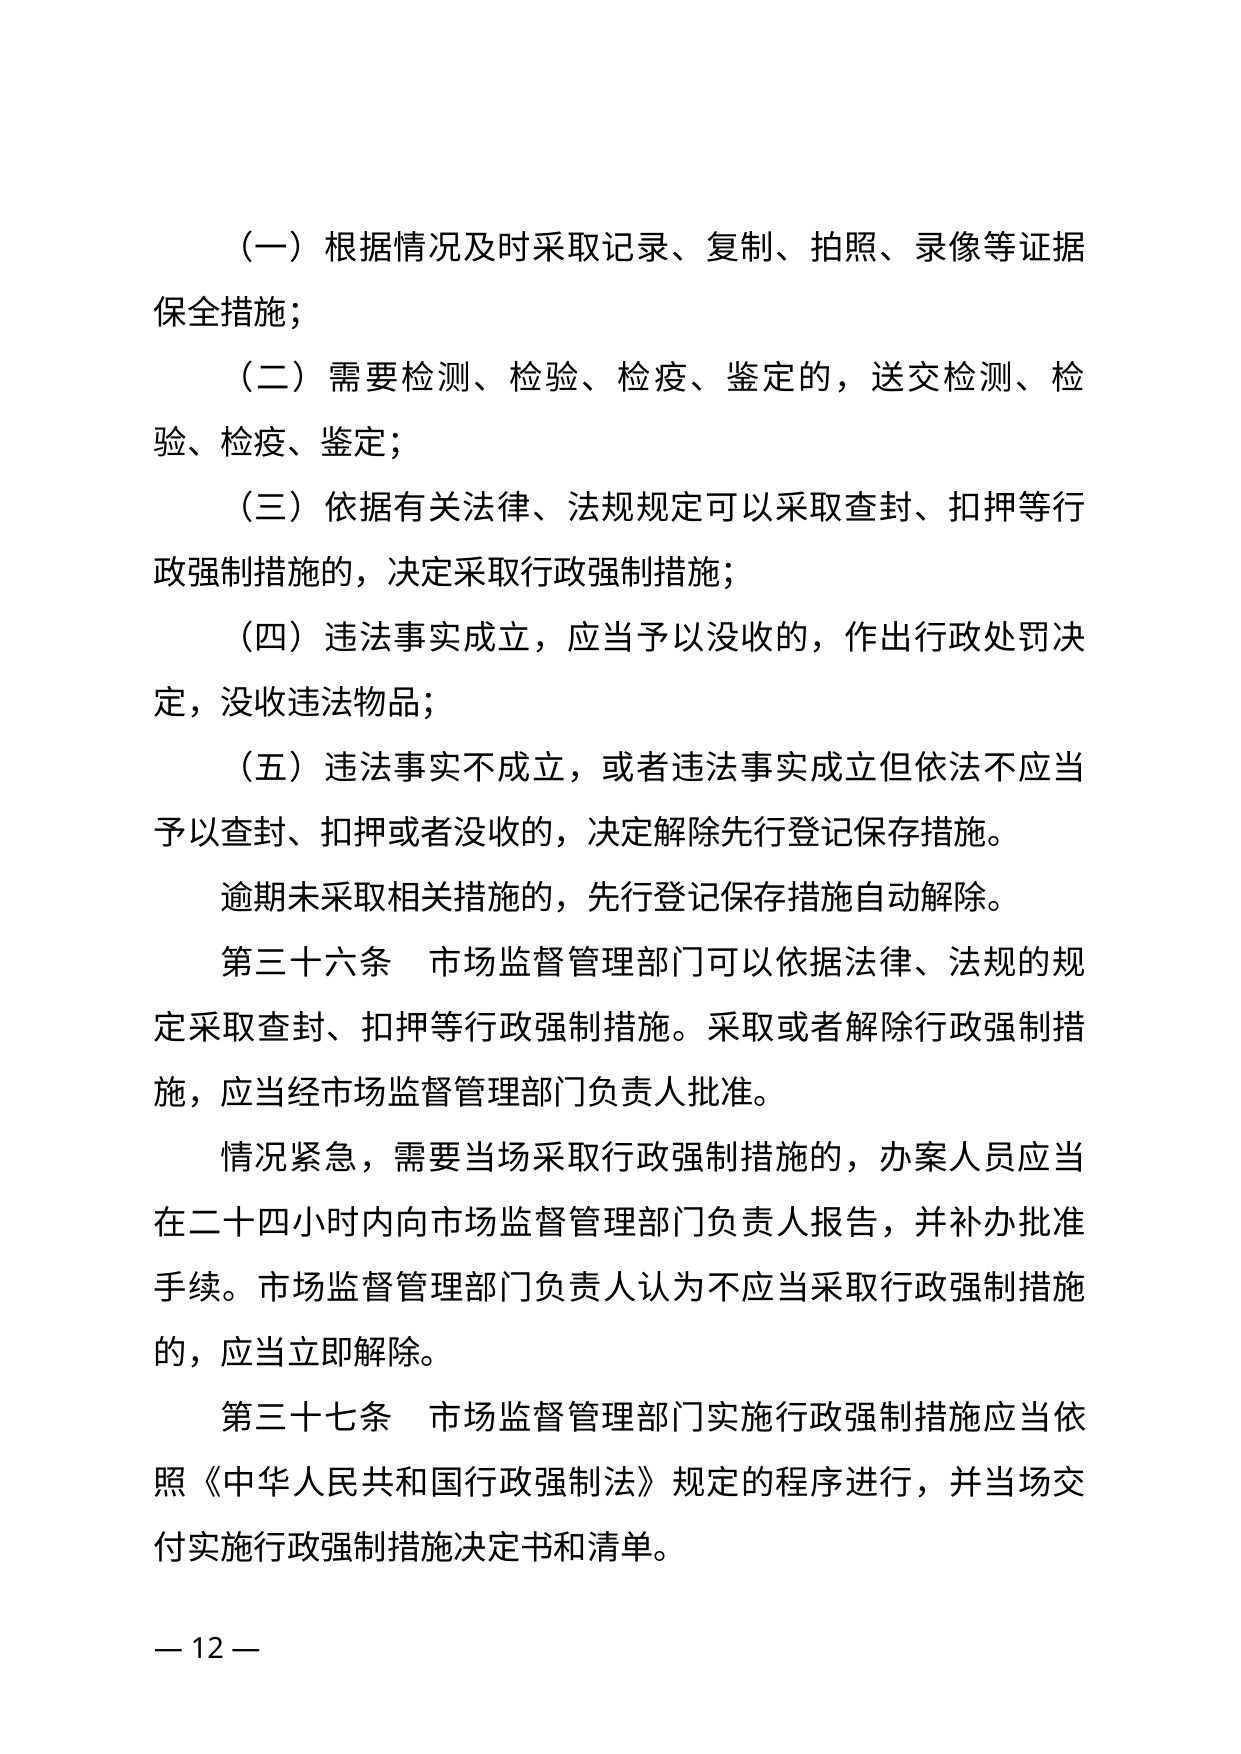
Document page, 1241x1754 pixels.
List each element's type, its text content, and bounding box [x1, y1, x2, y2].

text 第三十七条 市场监督管理部门实施行政强制措施应当依照《中华人民共和国行政强制法》规定的程序进行，并当场交付实施行政强制措施决定书和清单。 [153, 1382, 1087, 1577]
text 逾期未采取相关措施的，先行登记保存措施自动解除。 [153, 862, 1087, 927]
text 第三十六条 市场监督管理部门可以依据法律、法规的规定采取查封、扣押等行政强制措施。采取或者解除行政强制措施，应当经市场监督管理部门负责人批准。 [153, 927, 1087, 1122]
text （一）根据情况及时采取记录、复制、拍照、录像等证据保全措施； [153, 212, 1087, 342]
text （三）依据有关法律、法规规定可以采取查封、扣押等行政强制措施的，决定采取行政强制措施； [153, 472, 1087, 602]
text 情况紧急，需要当场采取行政强制措施的，办案人员应当在二十四小时内向市场监督管理部门负责人报告，并补办批准手续。市场监督管理部门负责人认为不应当采取行政强制措施的，应当立即解除。 [153, 1122, 1087, 1382]
text （五）违法事实不成立，或者违法事实成立但依法不应当予以查封、扣押或者没收的，决定解除先行登记保存措施。 [153, 732, 1087, 862]
text （四）违法事实成立，应当予以没收的，作出行政处罚决定，没收违法物品； [153, 602, 1087, 732]
text （二）需要检测、检验、检疫、鉴定的，送交检测、检验、检疫、鉴定； [153, 342, 1087, 472]
